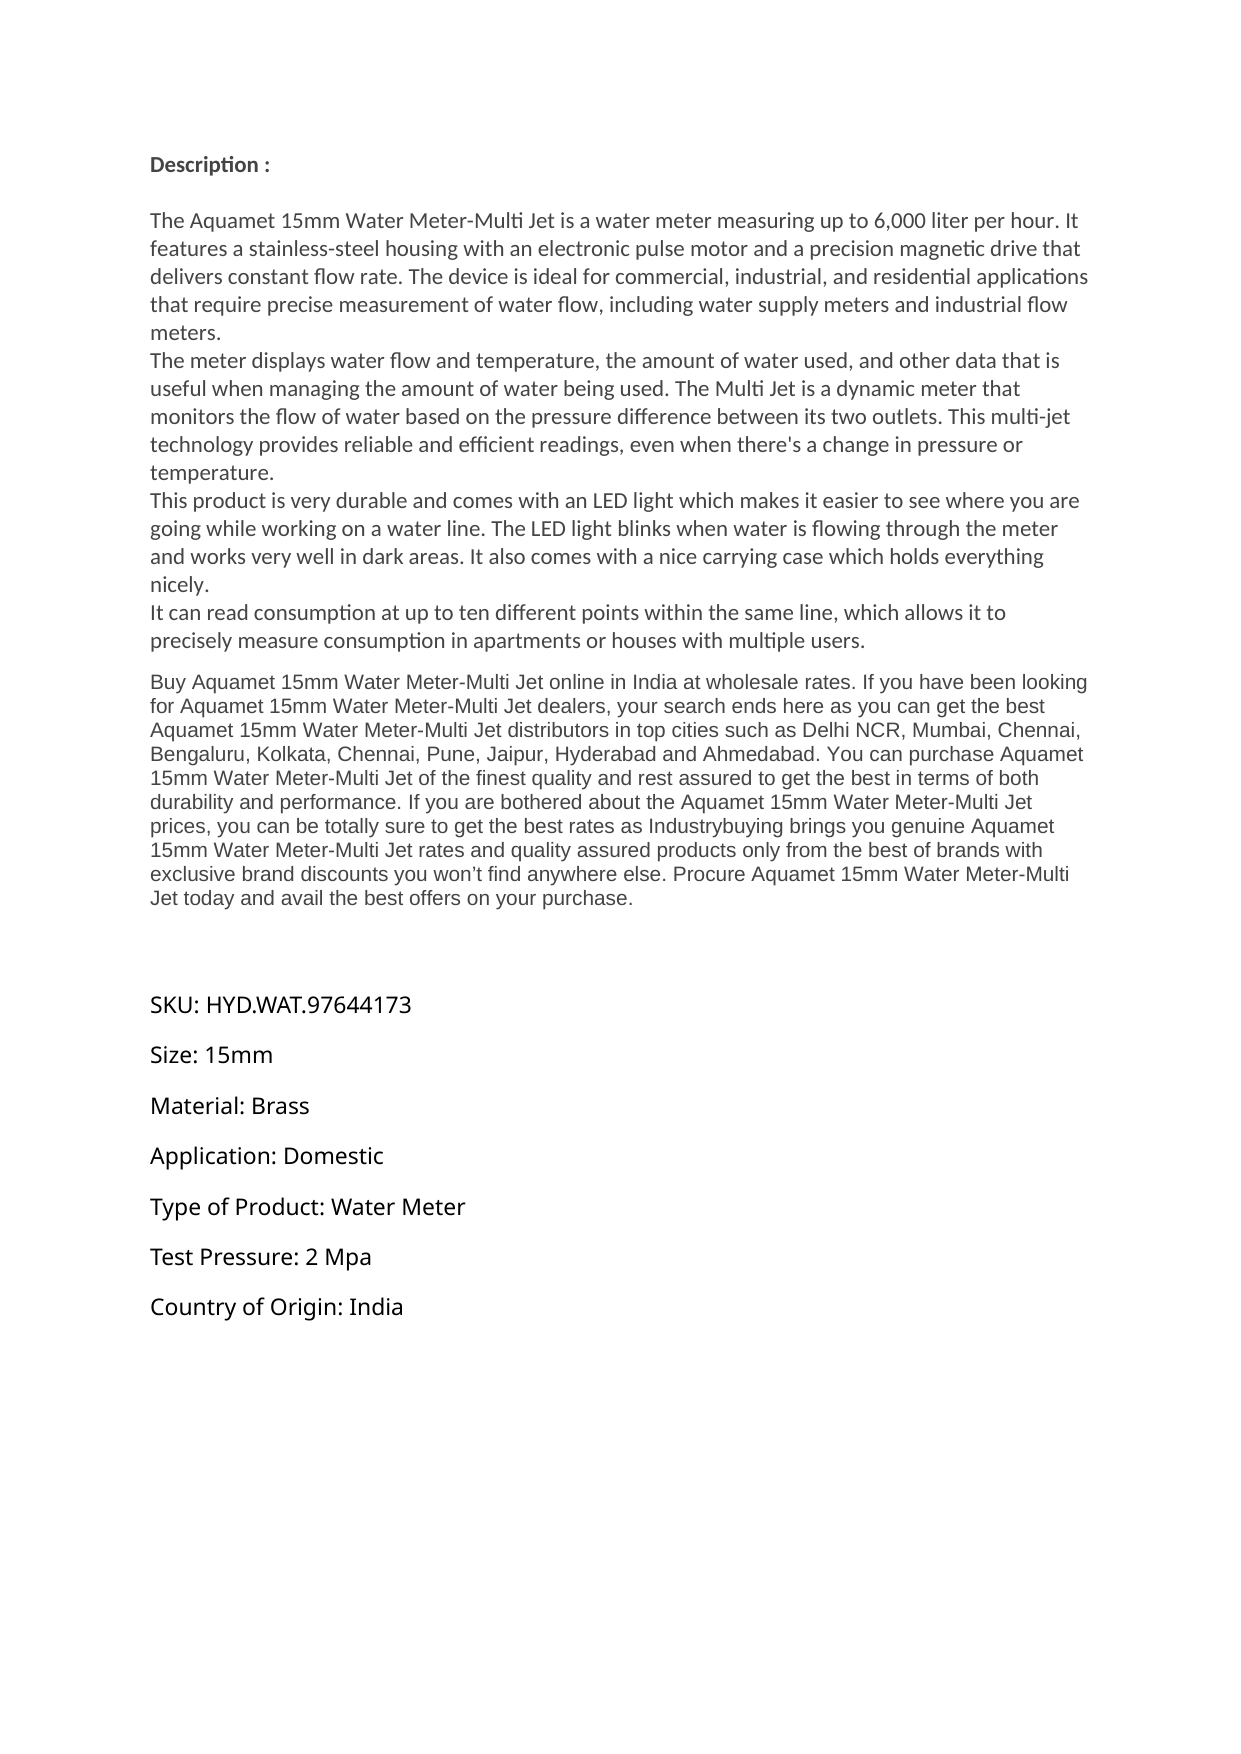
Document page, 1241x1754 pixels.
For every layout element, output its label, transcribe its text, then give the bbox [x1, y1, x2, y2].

text Buy Aquamet 15mm Water Meter-Multi Jet online in India at wholesale rates. If you have been looking for Aquamet 15mm Water Meter-Multi Jet dealers, your search ends here as you can get the best Aquamet 15mm Water Meter-Multi Jet distributors in top cities such as Delhi NCR, Mumbai, Chennai, Bengaluru, Kolkata, Chennai, Pune, Jaipur, Hyderabad and Ahmedabad. You can purchase Aquamet 15mm Water Meter-Multi Jet of the finest quality and rest assured to get the best in terms of both durability and performance. If you are bothered about the Aquamet 15mm Water Meter-Multi Jet prices, you can be totally sure to get the best rates as Industrybuying brings you genuine Aquamet 15mm Water Meter-Multi Jet rates and quality assured products only from the best of brands with exclusive brand discounts you won’t find anywhere else. Procure Aquamet 15mm Water Meter-Multi Jet today and avail the best offers on your purchase. [150, 670, 1090, 909]
text Application: Domestic [150, 1140, 1090, 1171]
text SKU: HYD.WAT.97644173 [150, 989, 1090, 1020]
text The Aquamet 15mm Water Meter-Multi Jet is a water meter measuring up to 6,000 liter per hour. It features a stainless-steel housing with an electronic pulse motor and a precision magnetic drive that delivers constant flow rate. The device is ideal for commercial, industrial, and residential applications that require precise measurement of water flow, including water supply meters and industrial flow meters. [150, 206, 1090, 346]
text Material: Brass [150, 1089, 1090, 1121]
text This product is very durable and comes with an LED light which makes it easier to see where you are going while working on a water line. The LED light blinks when water is flowing through the meter and works very well in dark areas. It also comes with a nice carrying case which holds everything nicely. [150, 486, 1090, 598]
text Size: 15mm [150, 1039, 1090, 1070]
text Country of Origin: India [150, 1291, 1090, 1322]
text Test Pressure: 2 Mpa [150, 1241, 1090, 1272]
text It can read consumption at up to ten different points within the same line, which allows it to precisely measure consumption in apartments or houses with multiple users. [150, 598, 1090, 654]
text The meter displays water flow and temperature, the amount of water used, and other data that is useful when managing the amount of water being used. The Multi Jet is a dynamic meter that monitors the flow of water based on the pressure difference between its two outlets. This multi-jet technology provides reliable and efficient readings, even when there's a change in pressure or temperature. [150, 346, 1090, 486]
text Type of Product: Water Meter [150, 1190, 1090, 1222]
text Description : [150, 150, 1090, 178]
